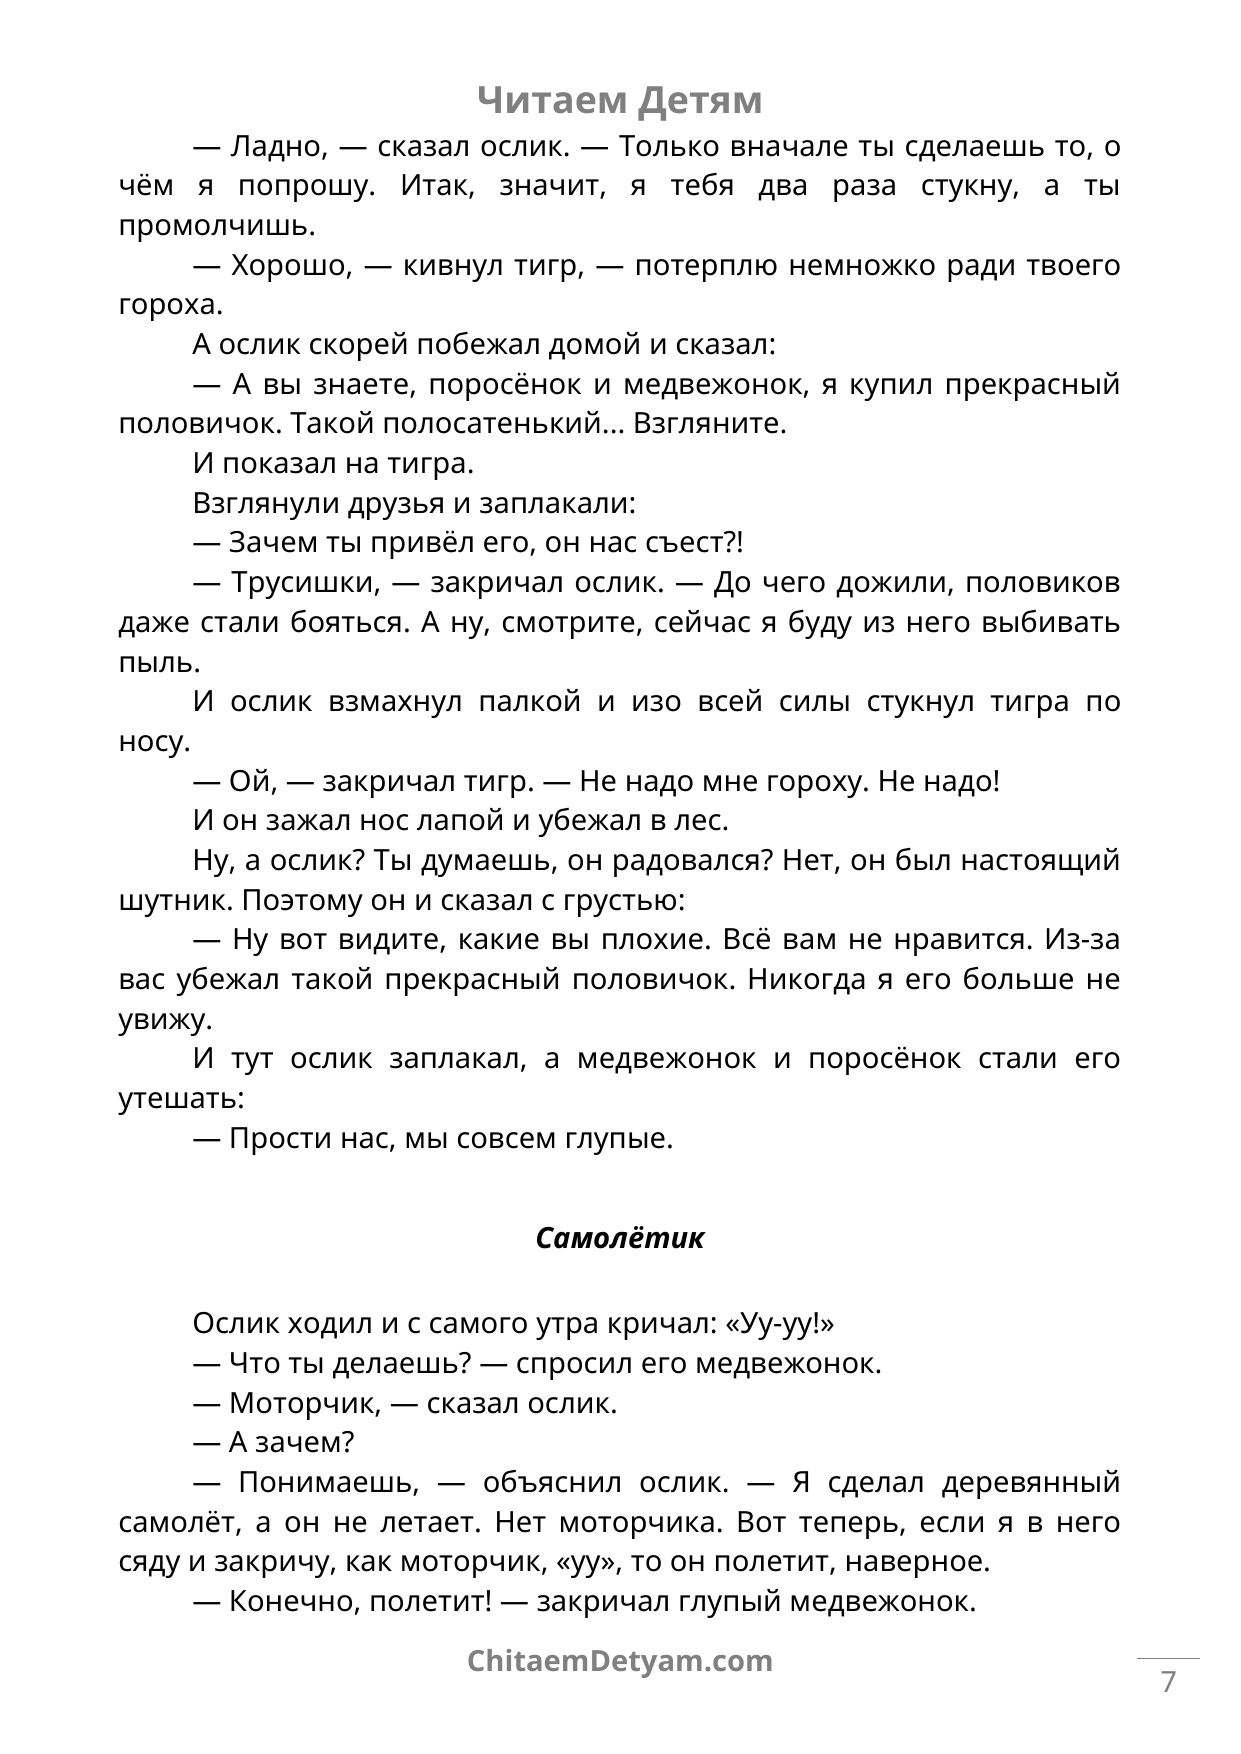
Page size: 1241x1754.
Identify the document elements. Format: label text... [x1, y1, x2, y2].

text — Зачем ты привёл его, он нас съест?! [118, 522, 1122, 561]
text А ослик скорей побежал домой и сказал: [118, 323, 1122, 363]
text — Что ты делаешь? — спросил его медвежонок. [118, 1342, 1122, 1382]
text Взглянули друзья и заплакали: [118, 482, 1122, 522]
text — Моторчик, — сказал ослик. [118, 1382, 1122, 1422]
text — Ну вот видите, какие вы плохие. Всё вам не нравится. Из-за вас убежал такой прекрасный половичок. Никогда я его больше не увижу. [118, 919, 1122, 1038]
text — Понимаешь, — объяснил ослик. — Я сделал деревянный самолёт, а он не летает. Нет моторчика. Вот теперь, если я в него сяду и закричу, как моторчик, «уу», то он полетит, наверное. [118, 1461, 1122, 1580]
text — Ой, — закричал тигр. — Не надо мне гороху. Не надо! [118, 760, 1122, 799]
subtitle Самолётик [118, 1217, 1122, 1257]
text — Прости нас, мы совсем глупые. [118, 1117, 1122, 1157]
text — Хорошо, — кивнул тигр, — потерплю немножко ради твоего гороха. [118, 244, 1122, 323]
text Ослик ходил и с самого утра кричал: «Уу-уу!» [118, 1303, 1122, 1342]
text И тут ослик заплакал, а медвежонок и поросёнок стали его утешать: [118, 1038, 1122, 1117]
text И ослик взмахнул палкой и изо всей силы стукнул тигра по носу. [118, 681, 1122, 760]
text — Ладно, — сказал ослик. — Только вначале ты сделаешь то, о чём я попрошу. Итак, значит, я тебя два раза стукну, а ты промолчишь. [118, 125, 1122, 244]
text — Трусишки, — закричал ослик. — До чего дожили, половиков даже стали бояться. А ну, смотрите, сейчас я буду из него выбивать пыль. [118, 561, 1122, 681]
text И показал на тигра. [118, 442, 1122, 482]
text И он зажал нос лапой и убежал в лес. [118, 799, 1122, 839]
text — А зачем? [118, 1422, 1122, 1461]
text — А вы знаете, поросёнок и медвежонок, я купил прекрасный половичок. Такой полосатенький... Взгляните. [118, 363, 1122, 442]
text — Конечно, полетит! — закричал глупый медвежонок. [118, 1580, 1122, 1620]
text Ну, а ослик? Ты думаешь, он радовался? Нет, он был настоящий шутник. Поэтому он и сказал с грустью: [118, 839, 1122, 919]
